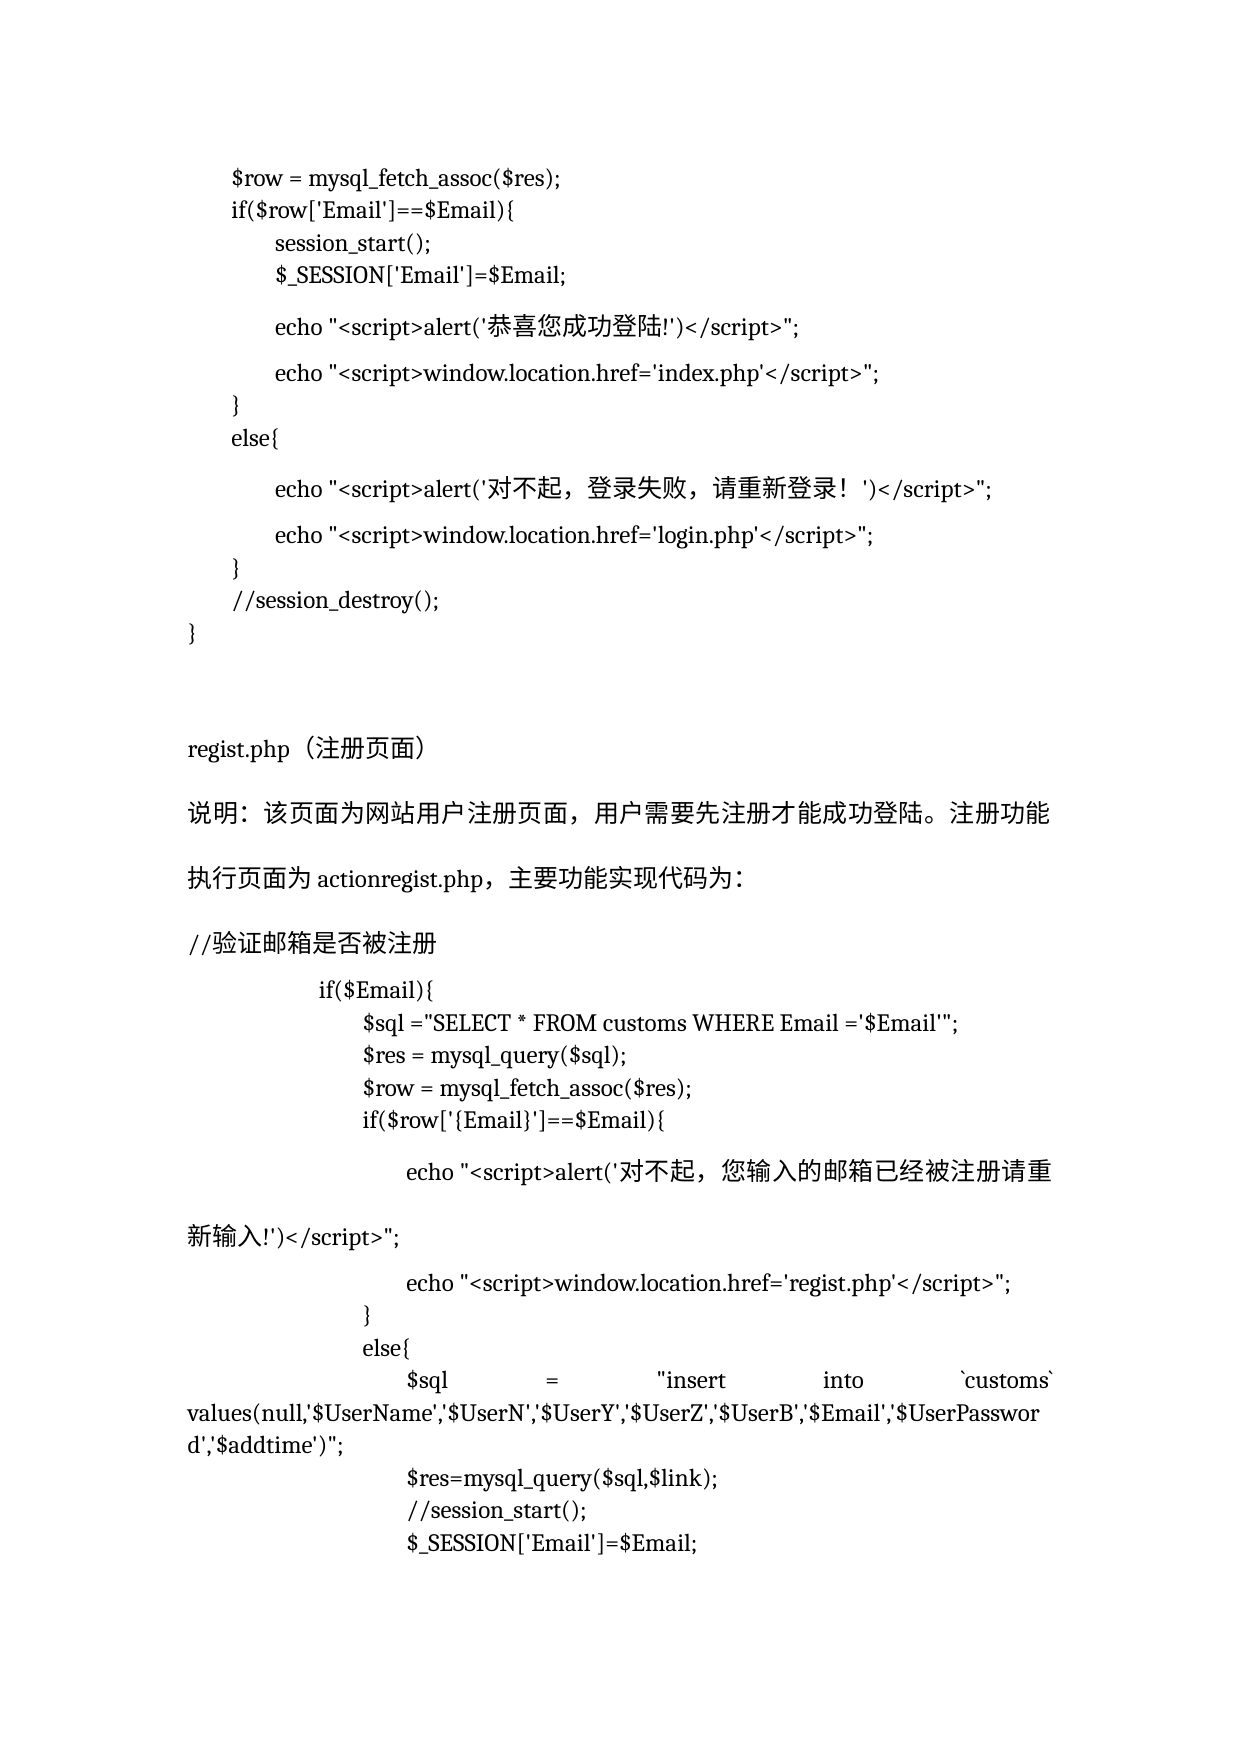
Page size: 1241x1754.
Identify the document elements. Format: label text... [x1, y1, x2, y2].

text 说明：该页面为网站用户注册页面，用户需要先注册才能成功登陆。注册功能执行页面为actionregist.php，主要功能实现代码为： [187, 779, 1053, 909]
text $_SESSION['Email']=$Email; [187, 259, 1053, 292]
text if($Email){ [187, 974, 1053, 1007]
text } [187, 552, 1053, 584]
text echo "<script>alert('对不起，登录失败，请重新登录！')</script>"; [187, 454, 1053, 519]
text $res = mysql_query($sql); [187, 1039, 1053, 1072]
text echo "<script>window.location.href='regist.php'</script>"; [187, 1267, 1053, 1299]
text else{ [187, 422, 1053, 454]
text echo "<script>alert('恭喜您成功登陆!')</script>"; [187, 292, 1053, 357]
text if($row['Email']==$Email){ [187, 194, 1053, 227]
text echo "<script>window.location.href='login.php'</script>"; [187, 519, 1053, 552]
text $sql = "insert into `customs` values(null,'$UserName','$UserN','$UserY','$UserZ','$UserB','$Email','$UserPassword','$addtime')"; [187, 1364, 1053, 1462]
text else{ [187, 1332, 1053, 1364]
text } [187, 389, 1053, 422]
text if($row['{Email}']==$Email){ [187, 1104, 1053, 1137]
text //验证邮箱是否被注册 [187, 909, 1053, 974]
text regist.php（注册页面） [187, 714, 1053, 779]
text $row = mysql_fetch_assoc($res); [187, 162, 1053, 194]
text echo "<script>alert('对不起，您输入的邮箱已经被注册请重新输入!')</script>"; [187, 1137, 1053, 1267]
text echo "<script>window.location.href='index.php'</script>"; [187, 357, 1053, 389]
text $sql ="SELECT * FROM customs WHERE Email ='$Email'"; [187, 1007, 1053, 1039]
text session_start(); [187, 227, 1053, 259]
text $row = mysql_fetch_assoc($res); [187, 1072, 1053, 1104]
text } [187, 617, 1053, 649]
text $_SESSION['Email']=$Email; [187, 1527, 1053, 1559]
text $res=mysql_query($sql,$link); [187, 1462, 1053, 1494]
text //session_destroy(); [187, 584, 1053, 617]
text //session_start(); [187, 1494, 1053, 1527]
text } [187, 1299, 1053, 1332]
